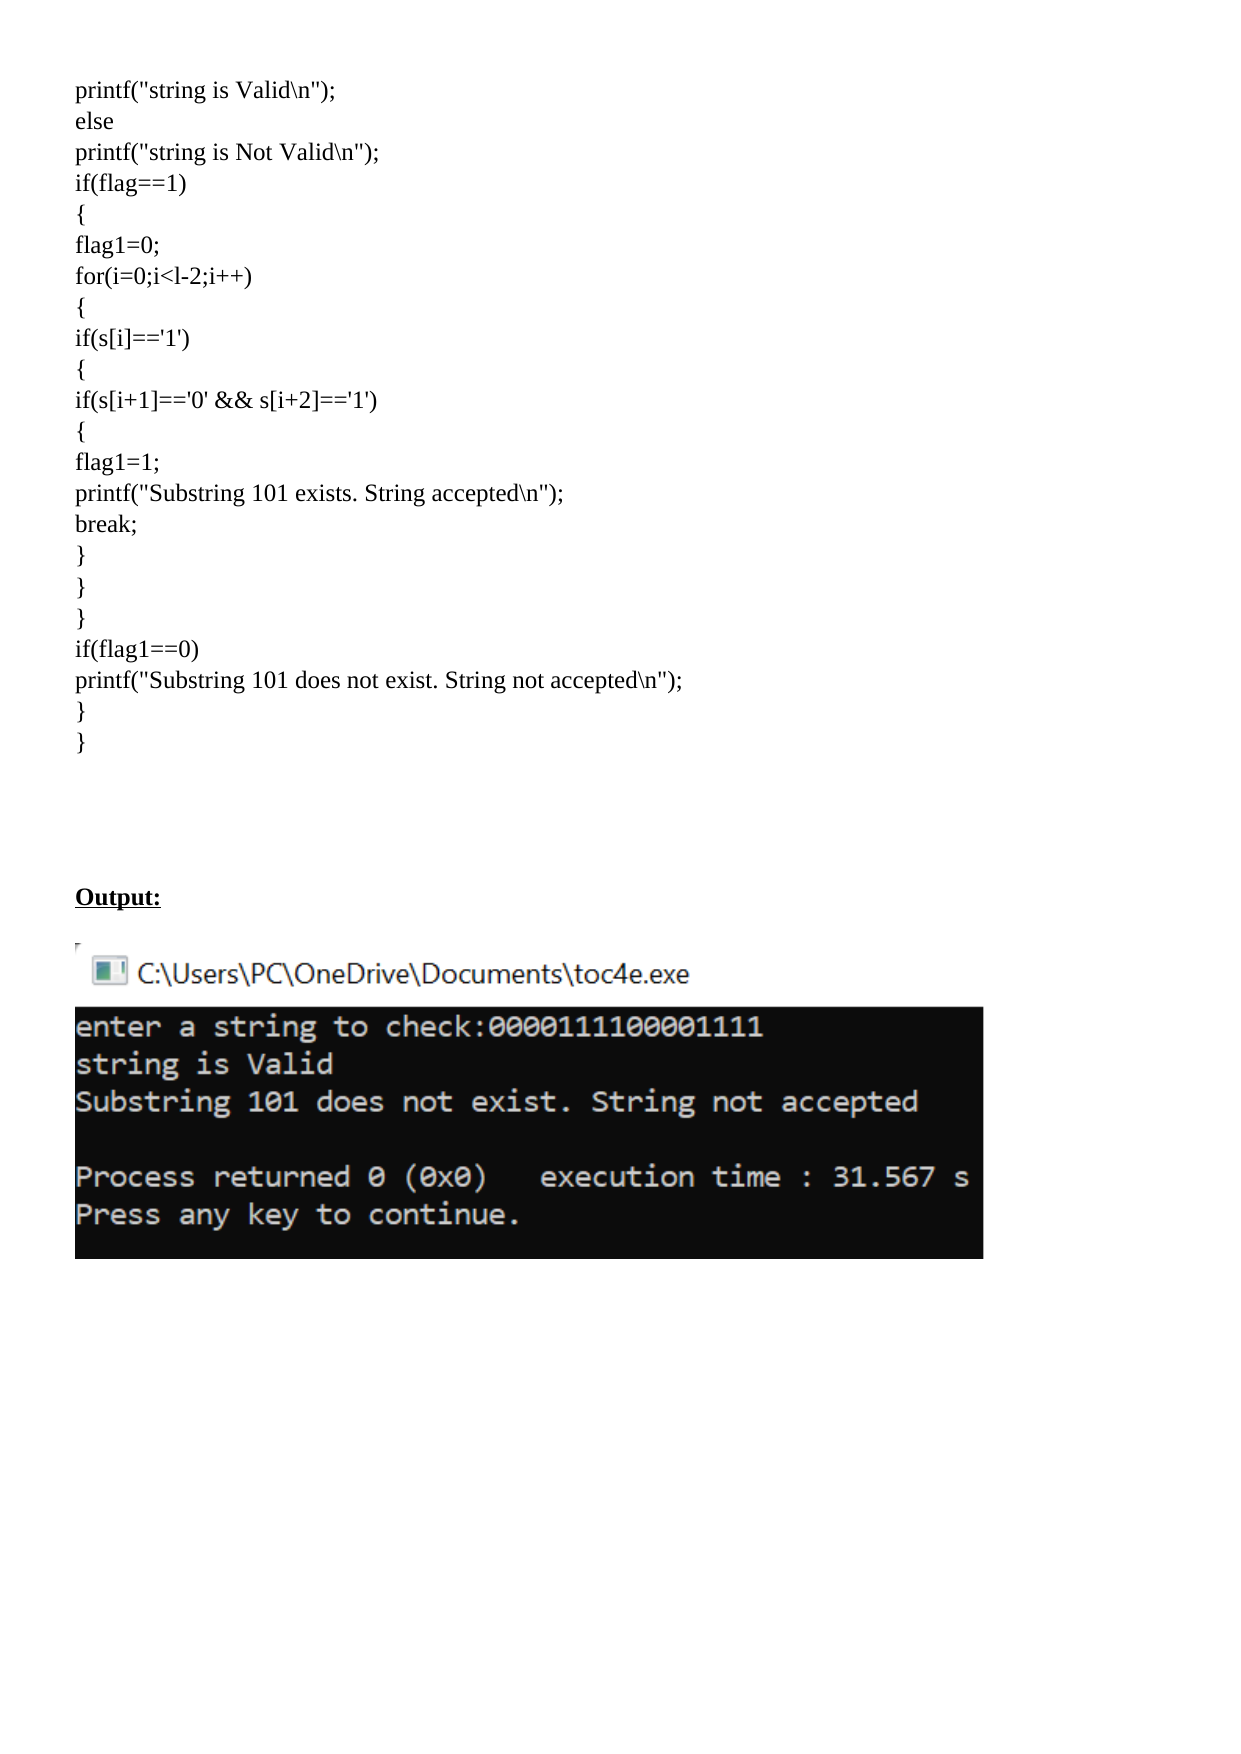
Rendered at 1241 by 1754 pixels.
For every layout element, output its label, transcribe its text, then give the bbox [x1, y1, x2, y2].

text } [75, 603, 1165, 631]
text flag1=0; [75, 230, 1165, 259]
text else [75, 106, 1165, 135]
text if(flag1==0) [75, 634, 1165, 662]
text { [75, 416, 1165, 445]
text for(i=0;i<l-2;i++) [75, 261, 1165, 290]
text { [75, 292, 1165, 321]
text } [75, 696, 1165, 724]
text if(s[i+1]=='0' && s[i+2]=='1') [75, 385, 1165, 414]
text if(s[i]=='1') [75, 323, 1165, 352]
text flag1=1; [75, 447, 1165, 476]
text } [75, 541, 1165, 569]
text printf("Substring 101 exists. String accepted\n"); [75, 478, 1165, 507]
text printf("string is Not Valid\n"); [75, 137, 1165, 166]
text break; [75, 509, 1165, 538]
text Output: [75, 882, 1165, 911]
text if(flag==1) [75, 168, 1165, 197]
text } [75, 572, 1165, 600]
picture [75, 943, 984, 1259]
text { [75, 199, 1165, 228]
text printf("Substring 101 does not exist. String not accepted\n"); [75, 665, 1165, 693]
text { [75, 354, 1165, 383]
text printf("string is Valid\n"); [75, 75, 1165, 104]
text } [75, 727, 1165, 756]
